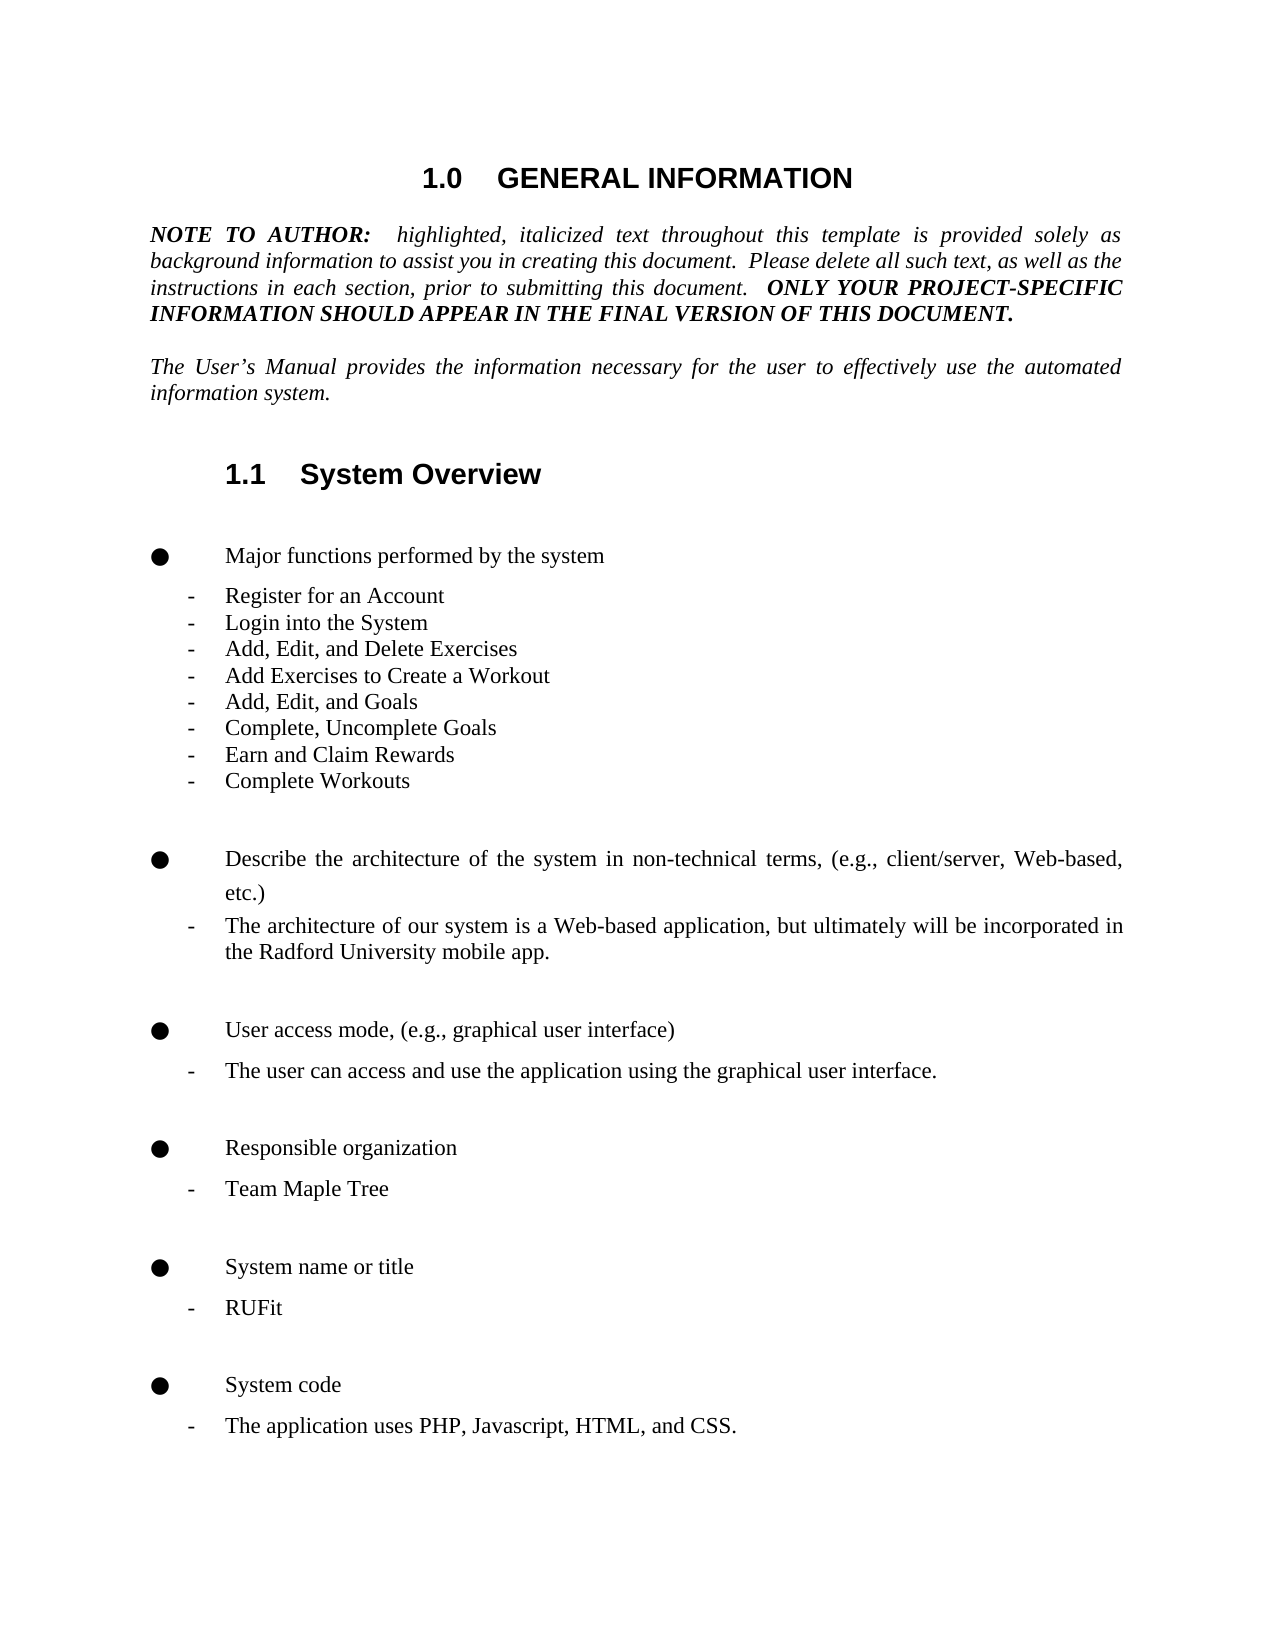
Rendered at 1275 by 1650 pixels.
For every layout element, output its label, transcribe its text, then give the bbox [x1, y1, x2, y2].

list Add, Edit, and Delete Exercises [187, 635, 1125, 662]
list Register for an Account [187, 583, 1125, 609]
list The user can access and use the application using the graphical user interface. [187, 1057, 1125, 1083]
list RUFit [187, 1293, 1125, 1320]
list Login into the System [187, 609, 1125, 635]
text 1.0 GENERAL INFORMATION [150, 161, 1125, 195]
list Add Exercises to Create a Workout [187, 662, 1125, 688]
list Complete Workouts [187, 767, 1125, 793]
list Major functions performed by the system [150, 529, 1125, 576]
list Describe the architecture of the system in non-technical terms, (e.g., client/server, Web-based, etc.) [150, 832, 1125, 906]
list Add, Edit, and Goals [187, 688, 1125, 714]
list Team Maple Tree [187, 1175, 1125, 1201]
list Earn and Claim Rewards [187, 741, 1125, 767]
list The application uses PHP, Javascript, HTML, and CSS. [187, 1412, 1125, 1438]
text The User’s Manual provides the information necessary for the user to effectively use the automated information system. [150, 353, 1125, 406]
subtitle 1.1 System Overview [150, 457, 1125, 491]
list Complete, Uncomplete Goals [187, 714, 1125, 741]
list User access mode, (e.g., graphical user interface) [150, 1003, 1125, 1050]
list Responsible organization [150, 1122, 1125, 1169]
text NOTE TO AUTHOR: highlighted, italicized text throughout this template is provided solely as background information to assist you in creating this document. Please delete all such text, as well as the instructions in each section, prior to submitting this document. ONLY YOUR PROJECT-SPECIFIC INFORMATION SHOULD APPEAR IN THE FINAL VERSION OF THIS DOCUMENT. [150, 221, 1125, 327]
list System name or title [150, 1240, 1125, 1287]
list System code [150, 1359, 1125, 1406]
list The architecture of our system is a Web-based application, but ultimately will be incorporated in the Radford University mobile app. [187, 912, 1125, 964]
